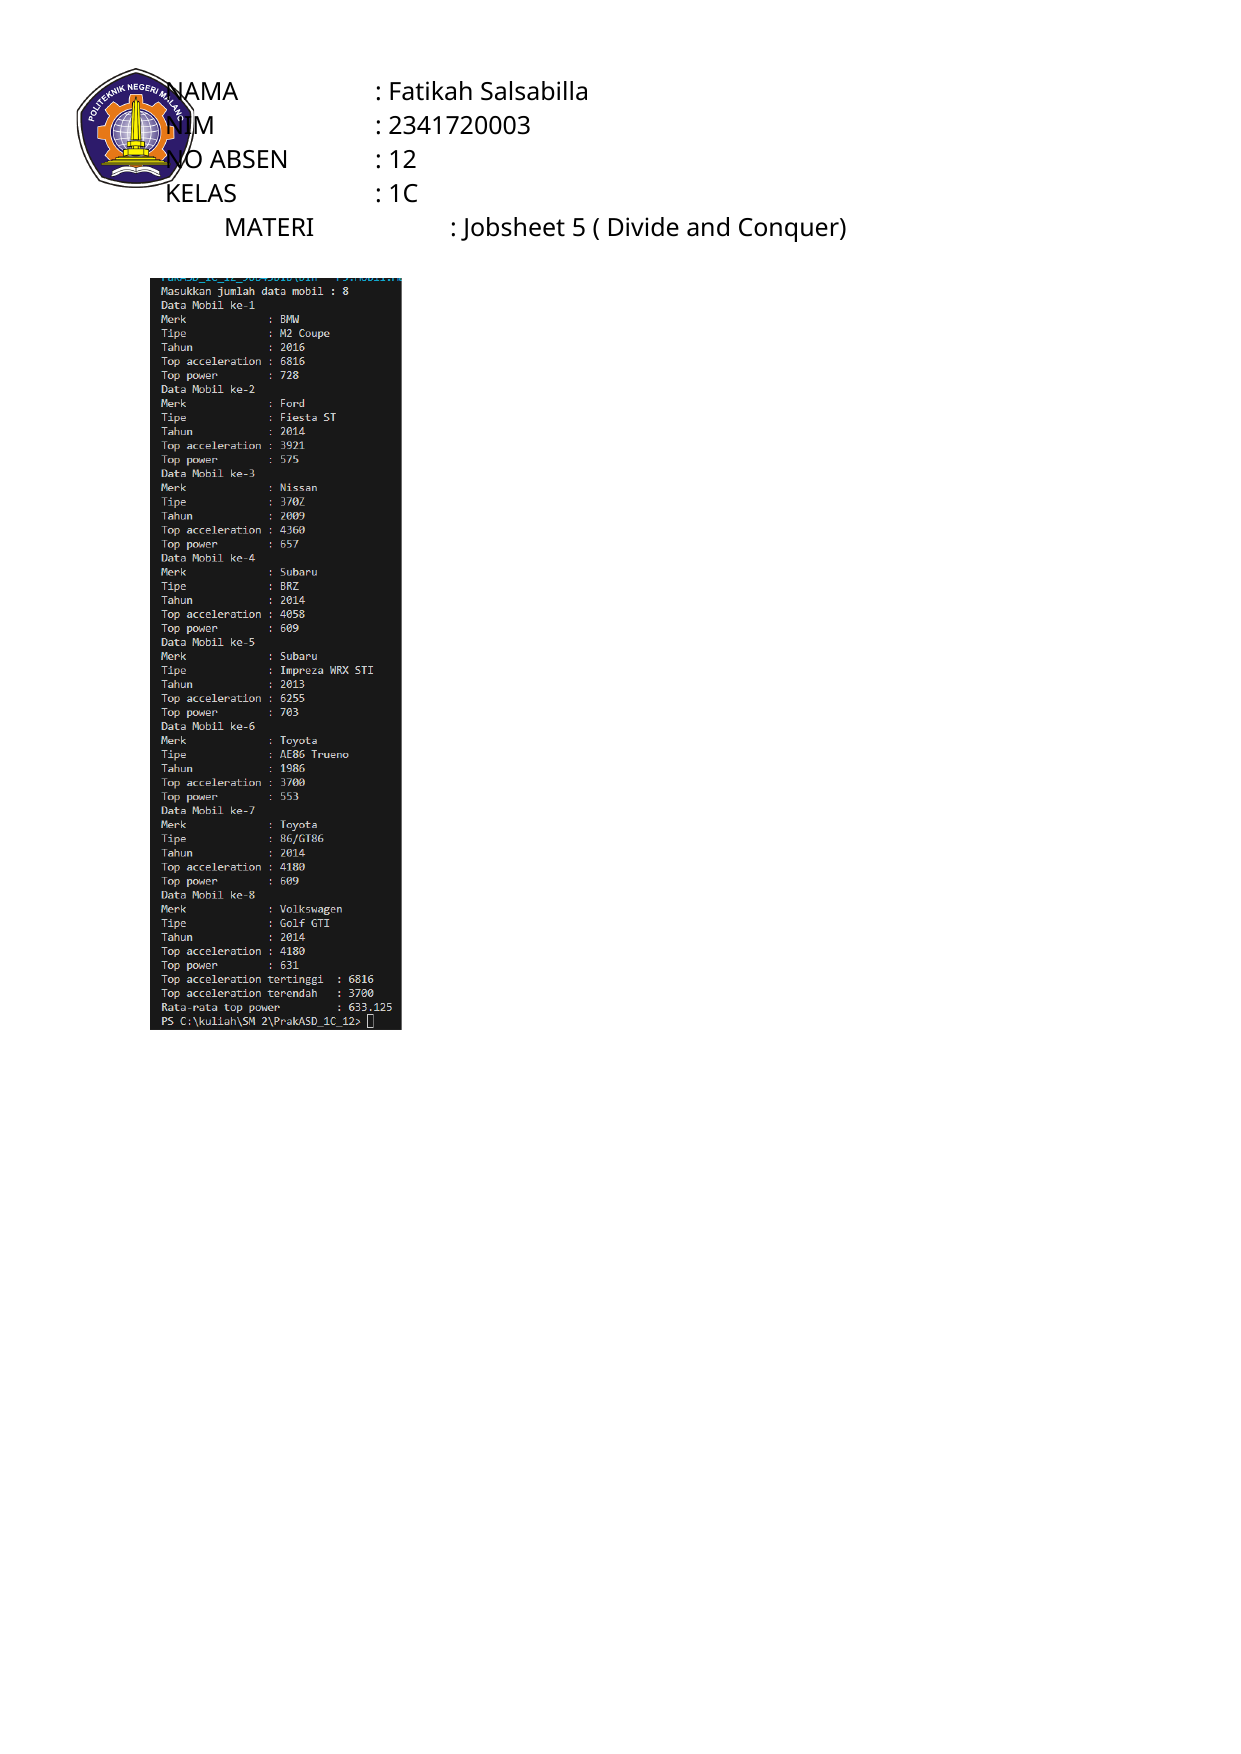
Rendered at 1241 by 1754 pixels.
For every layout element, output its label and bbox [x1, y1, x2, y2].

picture [187, 152, 195, 166]
picture [76, 68, 195, 188]
picture [150, 278, 402, 1030]
